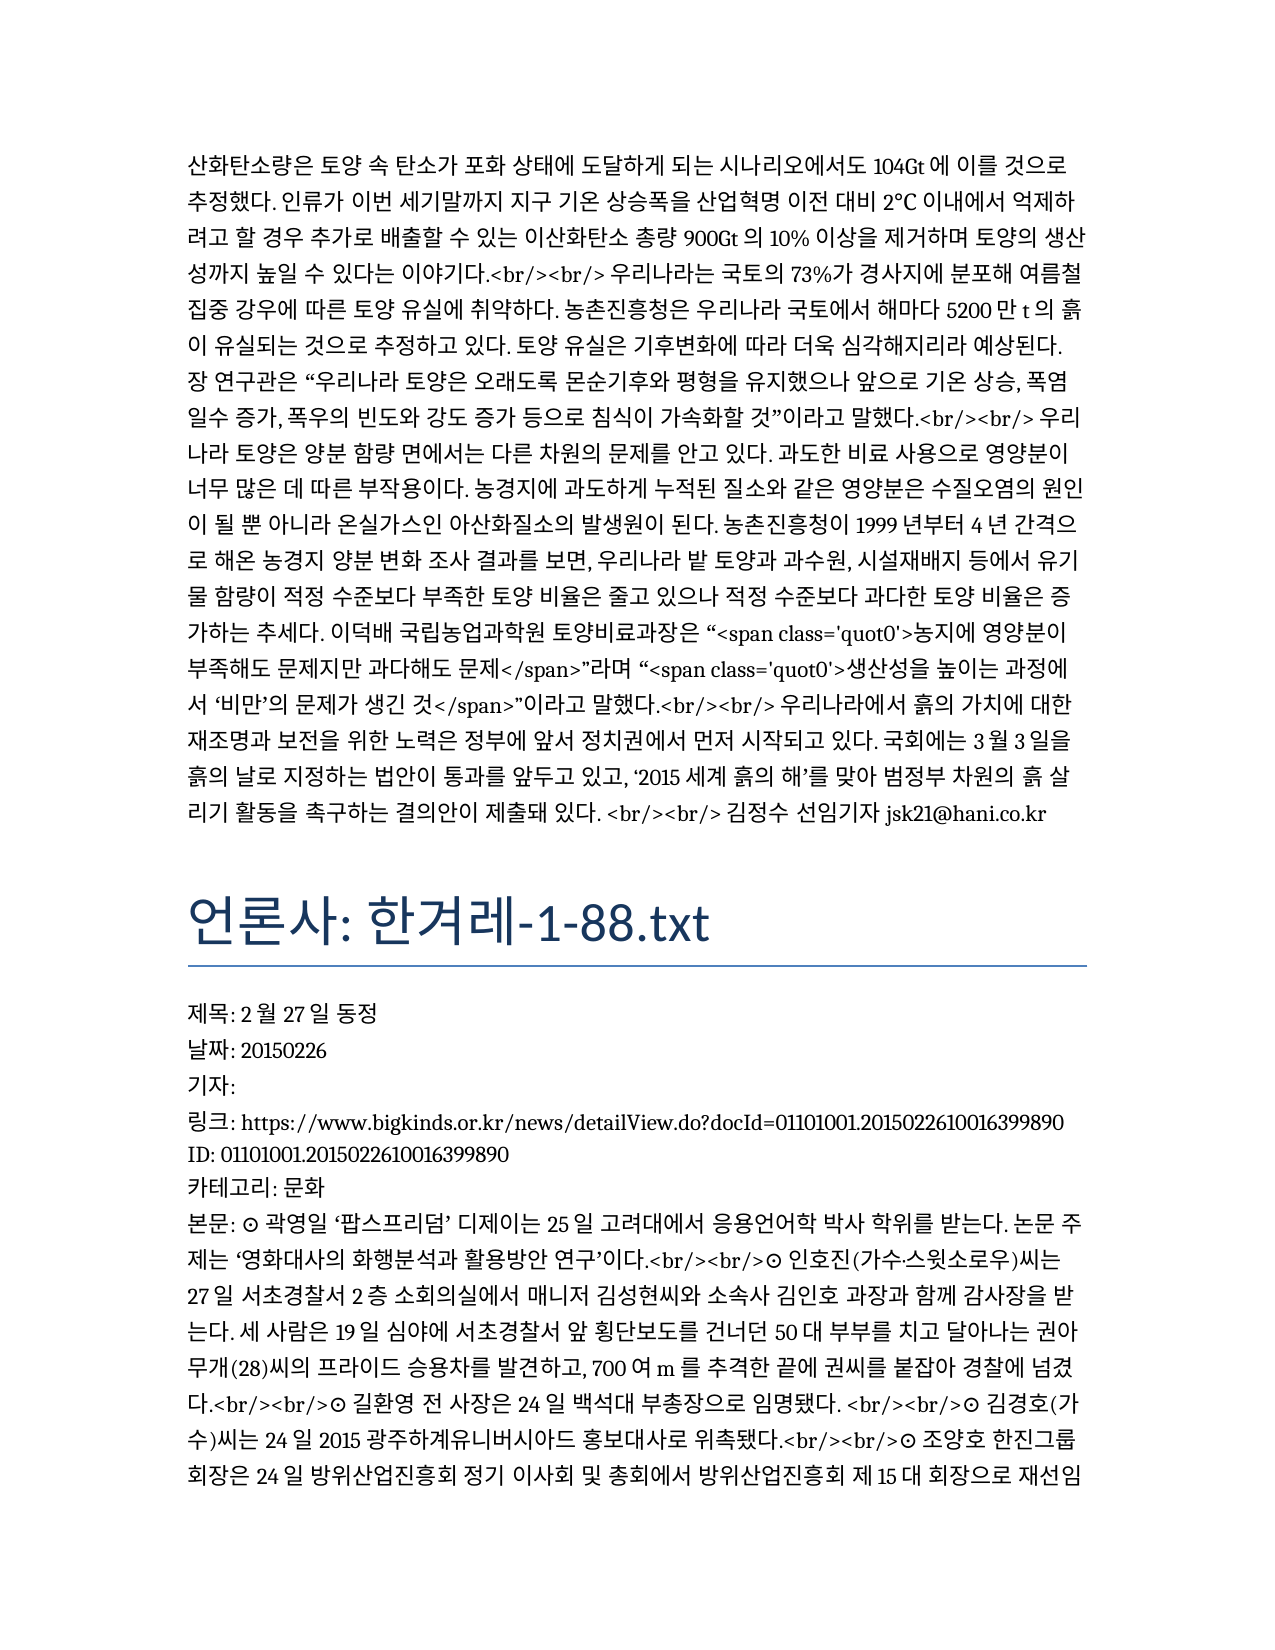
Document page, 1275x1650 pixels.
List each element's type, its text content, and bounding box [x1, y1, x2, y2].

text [187, 150, 1087, 858]
title 언론사: 한겨레-1-88.txt [187, 883, 1087, 967]
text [187, 998, 1087, 1491]
